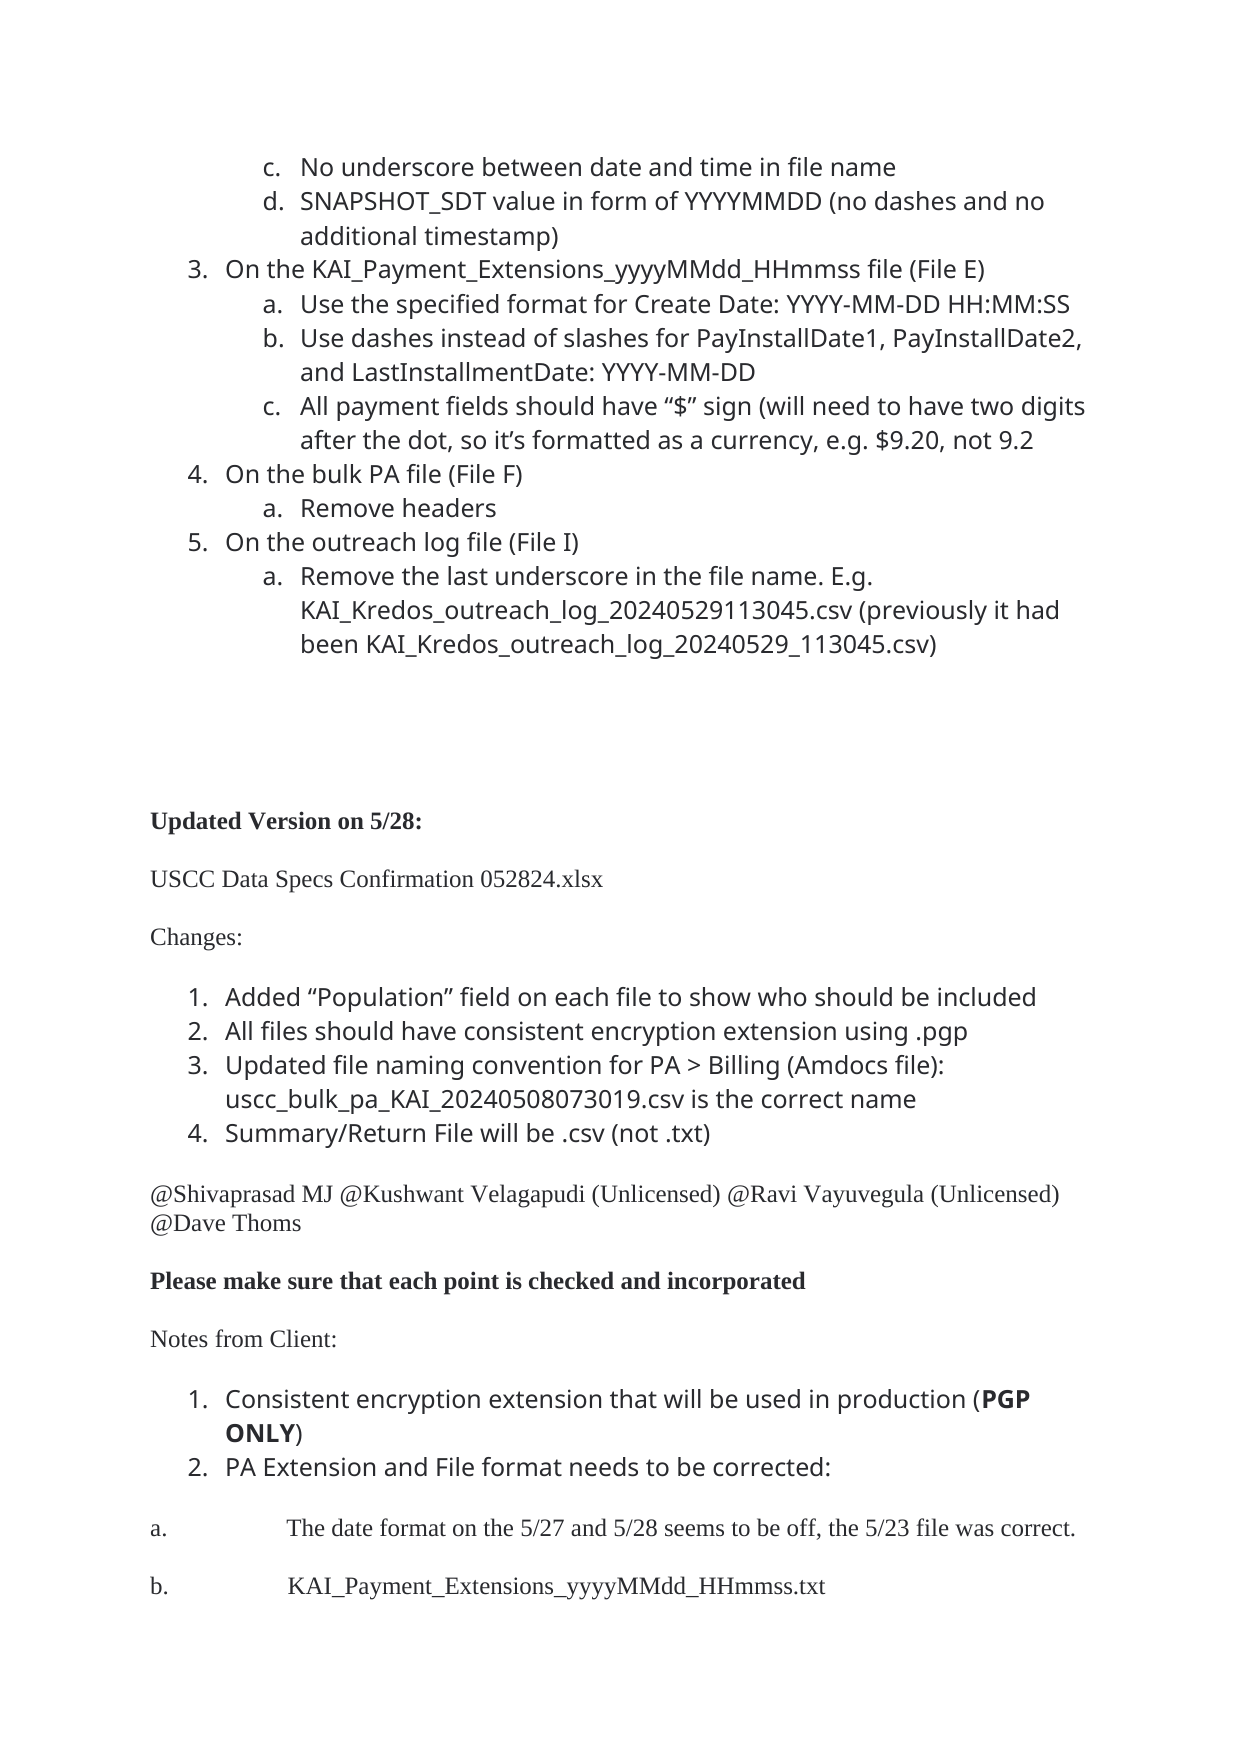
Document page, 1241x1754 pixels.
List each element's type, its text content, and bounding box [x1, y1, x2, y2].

list Use dashes instead of slashes for PayInstallDate1, PayInstallDate2, and LastInstallmentDate: YYYY-MM-DD [262, 320, 1090, 388]
list Consistent encryption extension that will be used in production (PGP ONLY) [187, 1382, 1090, 1450]
list Remove the last underscore in the file name. E.g. KAI_Kredos_outreach_log_20240529113045.csv (previously it had been KAI_Kredos_outreach_log_20240529_113045.csv) [262, 559, 1090, 661]
list On the outreach log file (File I) [187, 525, 1090, 559]
text b. KAI_Payment_Extensions_yyyyMMdd_HHmmss.txt [150, 1571, 1090, 1600]
list Summary/Return File will be .csv (not .txt) [187, 1116, 1090, 1150]
list All payment fields should have “$” sign (will need to have two digits after the dot, so it’s formatted as a currency, e.g. $9.20, not 9.2 [262, 388, 1090, 457]
list Use the specified format for Create Date: YYYY-MM-DD HH:MM:SS [262, 286, 1090, 320]
text Changes: [150, 922, 1090, 951]
list SNAPSHOT_SDT value in form of YYYYMMDD (no dashes and no additional timestamp) [262, 184, 1090, 252]
list No underscore between date and time in file name [262, 150, 1090, 184]
list On the KAI_Payment_Extensions_yyyyMMdd_HHmmss file (File E) [187, 252, 1090, 286]
list Added “Population” field on each file to show who should be included [187, 980, 1090, 1014]
list Updated file naming convention for PA > Billing (Amdocs file): uscc_bulk_pa_KAI_20240508073019.csv is the correct name [187, 1048, 1090, 1116]
text a. The date format on the 5/27 and 5/28 seems to be off, the 5/23 file was correct. [150, 1513, 1090, 1542]
text Notes from Client: [150, 1324, 1090, 1352]
text @Shivaprasad MJ @Kushwant Velagapudi (Unlicensed) @Ravi Vayuvegula (Unlicensed) @Dave Thoms [150, 1179, 1090, 1237]
text USCC Data Specs Confirmation 052824.xlsx [150, 864, 1090, 893]
list PA Extension and File format needs to be corrected: [187, 1450, 1090, 1484]
text Updated Version on 5/28: [150, 806, 1090, 835]
list All files should have consistent encryption extension using .pgp [187, 1014, 1090, 1048]
list Remove headers [262, 491, 1090, 525]
list On the bulk PA file (File F) [187, 457, 1090, 491]
text Please make sure that each point is checked and incorporated [150, 1266, 1090, 1294]
